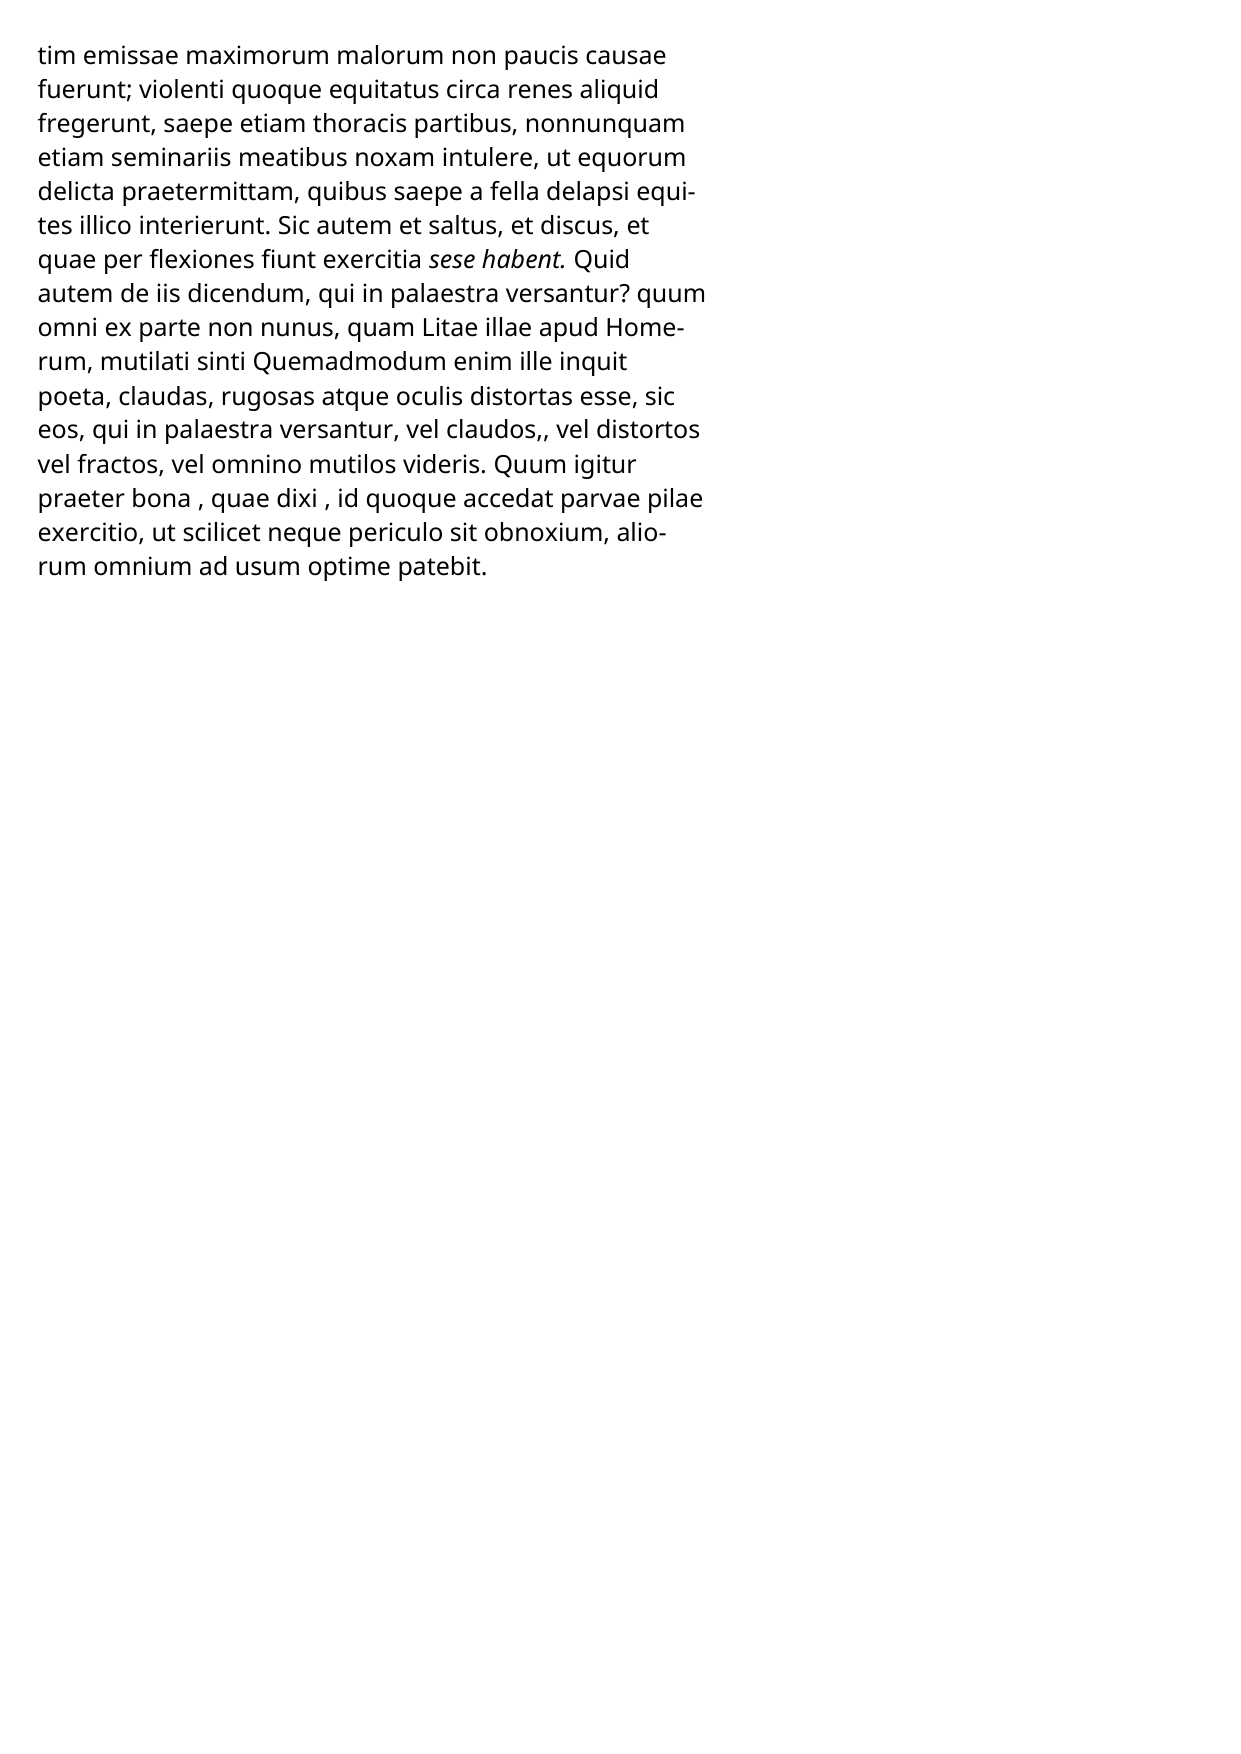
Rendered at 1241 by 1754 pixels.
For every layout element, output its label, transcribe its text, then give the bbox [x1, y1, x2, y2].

text tim emissae maximorum malorum non paucis causae fuerunt; violenti quoque equitatus circa renes aliquid fregerunt, saepe etiam thoracis partibus, nonnunquam etiam seminariis meatibus noxam intulere, ut equorum delicta praetermittam, quibus saepe a fella delapsi equi- tes illico interierunt. Sic autem et saltus, et discus, et quae per flexiones fiunt exercitia sese habent. Quid autem de iis dicendum, qui in palaestra versantur? quum omni ex parte non nunus, quam Litae illae apud Home- rum, mutilati sinti Quemadmodum enim ille inquit poeta, claudas, rugosas atque oculis distortas esse, sic eos, qui in palaestra versantur, vel claudos,, vel distortos vel fractos, vel omnino mutilos videris. Quum igitur praeter bona , quae dixi , id quoque accedat parvae pilae exercitio, ut scilicet neque periculo sit obnoxium, alio- rum omnium ad usum optime patebit. [37, 37, 1203, 582]
